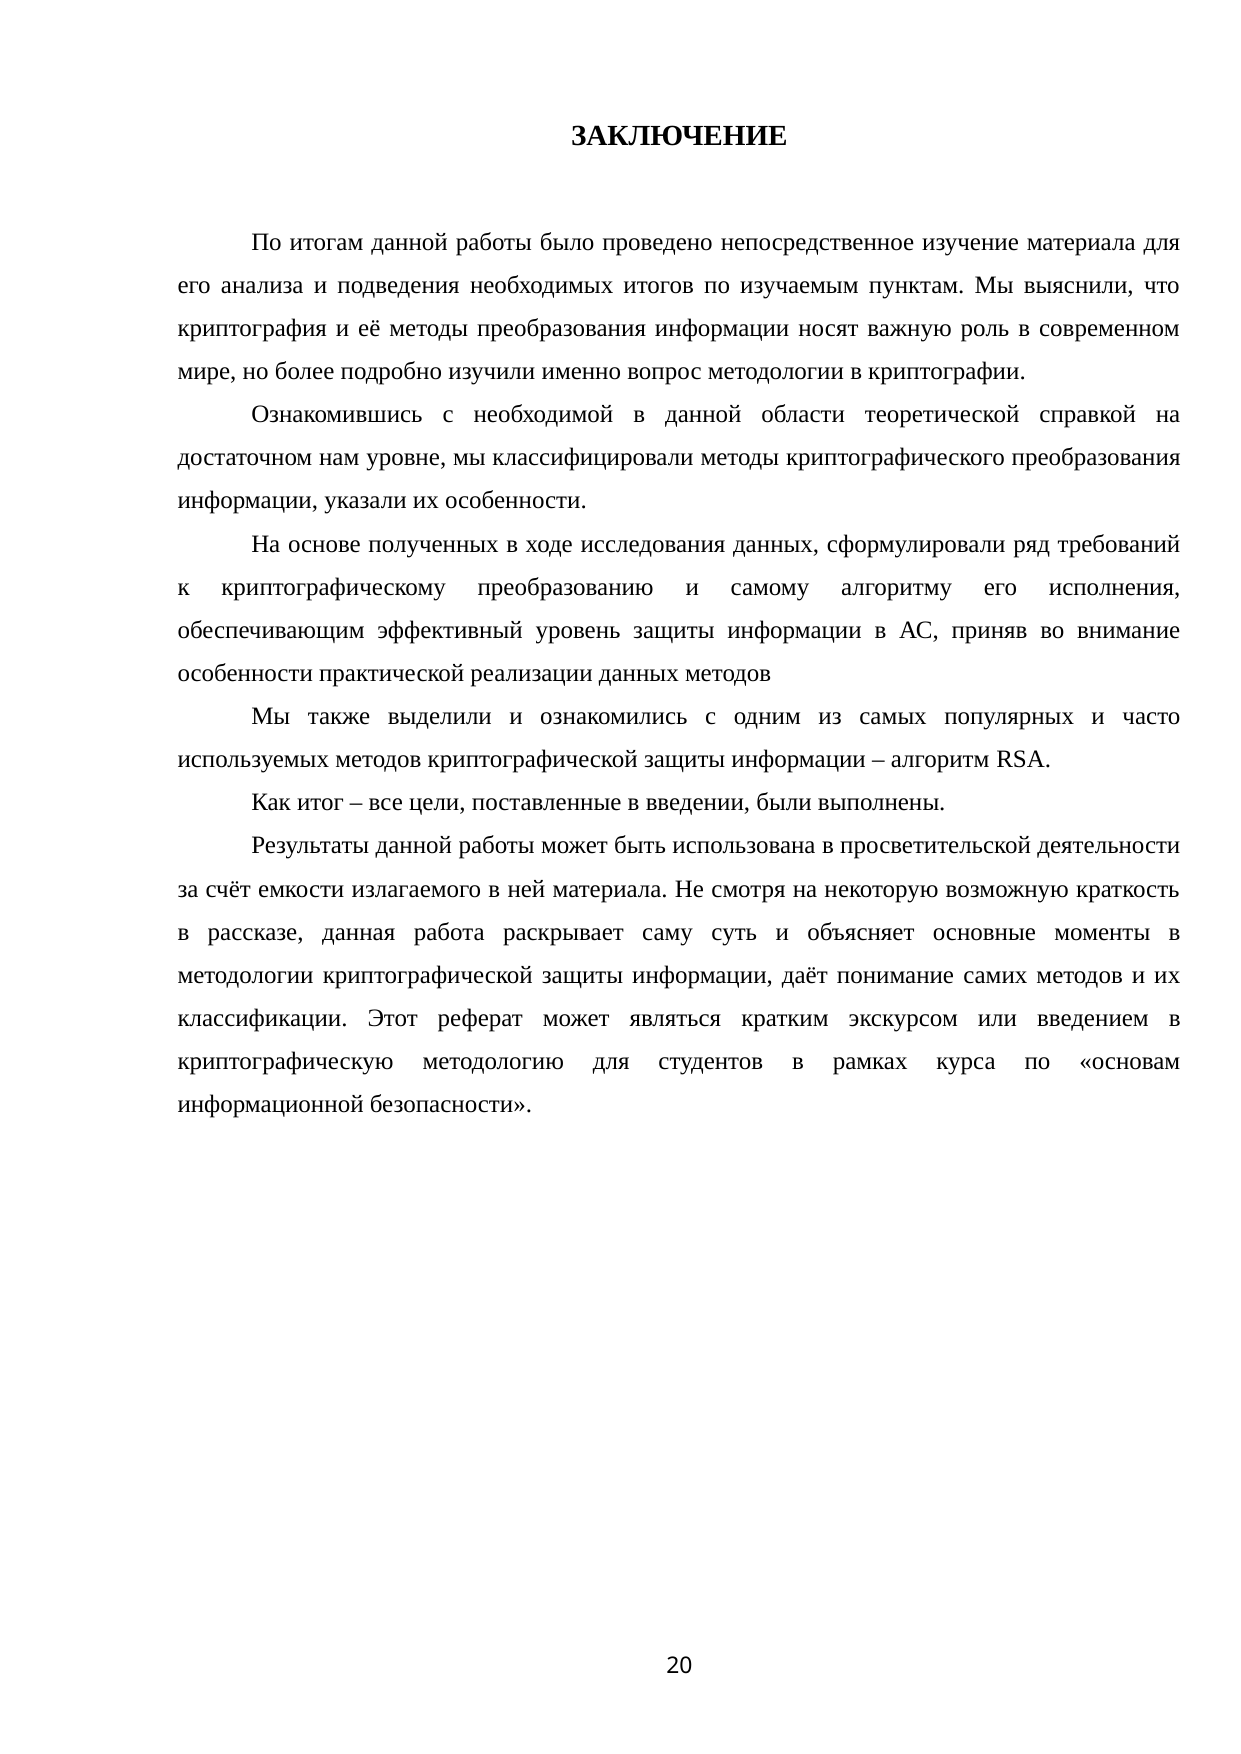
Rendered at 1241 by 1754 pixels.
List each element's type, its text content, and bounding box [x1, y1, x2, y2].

text Как итог – все цели, поставленные в введении, были выполнены. [177, 787, 1181, 816]
text Мы также выделили и ознакомились с одним из самых популярных и часто используемых методов криптографической защиты информации – алгоритм RSA. [177, 701, 1181, 773]
text На основе полученных в ходе исследования данных, сформулировали ряд требований к криптографическому преобразованию и самому алгоритму его исполнения, обеспечивающим эффективный уровень защиты информации в АС, приняв во внимание особенности практической реализации данных методов [177, 529, 1181, 687]
subtitle ЗАКЛЮЧЕНИЕ [177, 118, 1181, 152]
text Результаты данной работы может быть использована в просветительской деятельности за счёт емкости излагаемого в ней материала. Не смотря на некоторую возможную краткость в рассказе, данная работа раскрывает саму суть и объясняет основные моменты в методологии криптографической защиты информации, даёт понимание самих методов и их классификации. Этот реферат может являться кратким экскурсом или введением в криптографическую методологию для студентов в рамках курса по «основам информационной безопасности». [177, 831, 1181, 1118]
text Ознакомившись с необходимой в данной области теоретической справкой на достаточном нам уровне, мы классифицировали методы криптографического преобразования информации, указали их особенности. [177, 399, 1181, 514]
text По итогам данной работы было проведено непосредственное изучение материала для его анализа и подведения необходимых итогов по изучаемым пунктам. Мы выяснили, что криптография и её методы преобразования информации носят важную роль в современном мире, но более подробно изучили именно вопрос методологии в криптографии. [177, 227, 1181, 385]
